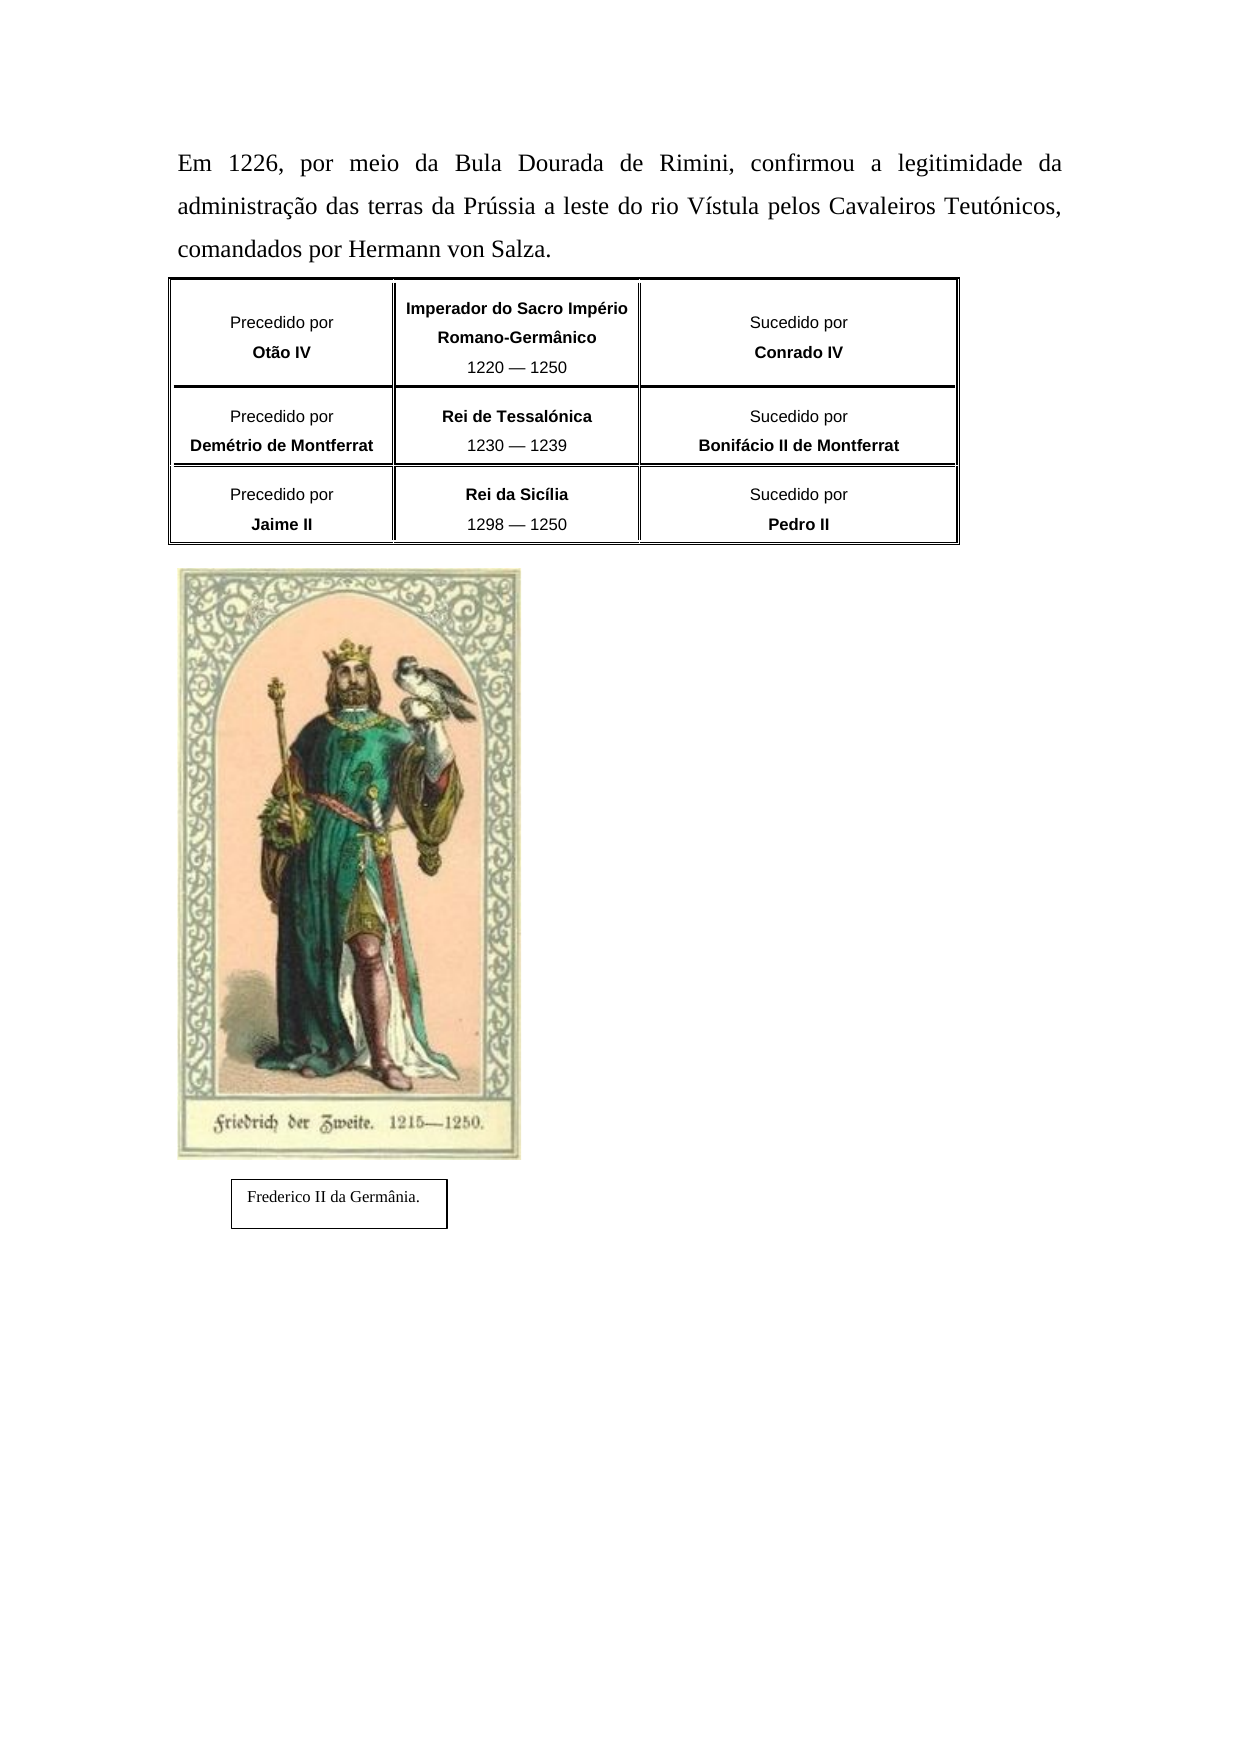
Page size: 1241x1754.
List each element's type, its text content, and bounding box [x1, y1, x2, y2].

table_cell Rei da Sicília 1298 — 1250 [394, 467, 640, 541]
table_cell Sucedido por Bonifácio II de Montferrat [641, 385, 956, 463]
table_header Imperador do Sacro Império Romano-Germânico 1220 — 1250 [394, 280, 640, 385]
picture [177, 568, 522, 1160]
table_header Sucedido por Conrado IV [640, 280, 956, 385]
table_cell Rei de Tessalónica 1230 — 1239 [396, 388, 638, 463]
table_cell Precedido por Demétrio de Montferrat [171, 385, 392, 463]
table_cell Sucedido por Pedro II [640, 463, 957, 541]
table_header Precedido por Otão IV [171, 279, 394, 385]
text Em 1226, por meio da Bula Dourada de Rimini, confirmou a legitimidade da administração das terras da Prússia a leste do rio Vístula pelos Cavaleiros Teutónicos, comandados por Hermann von Salza. [177, 148, 1063, 263]
table_cell Precedido por Jaime II [171, 463, 394, 541]
